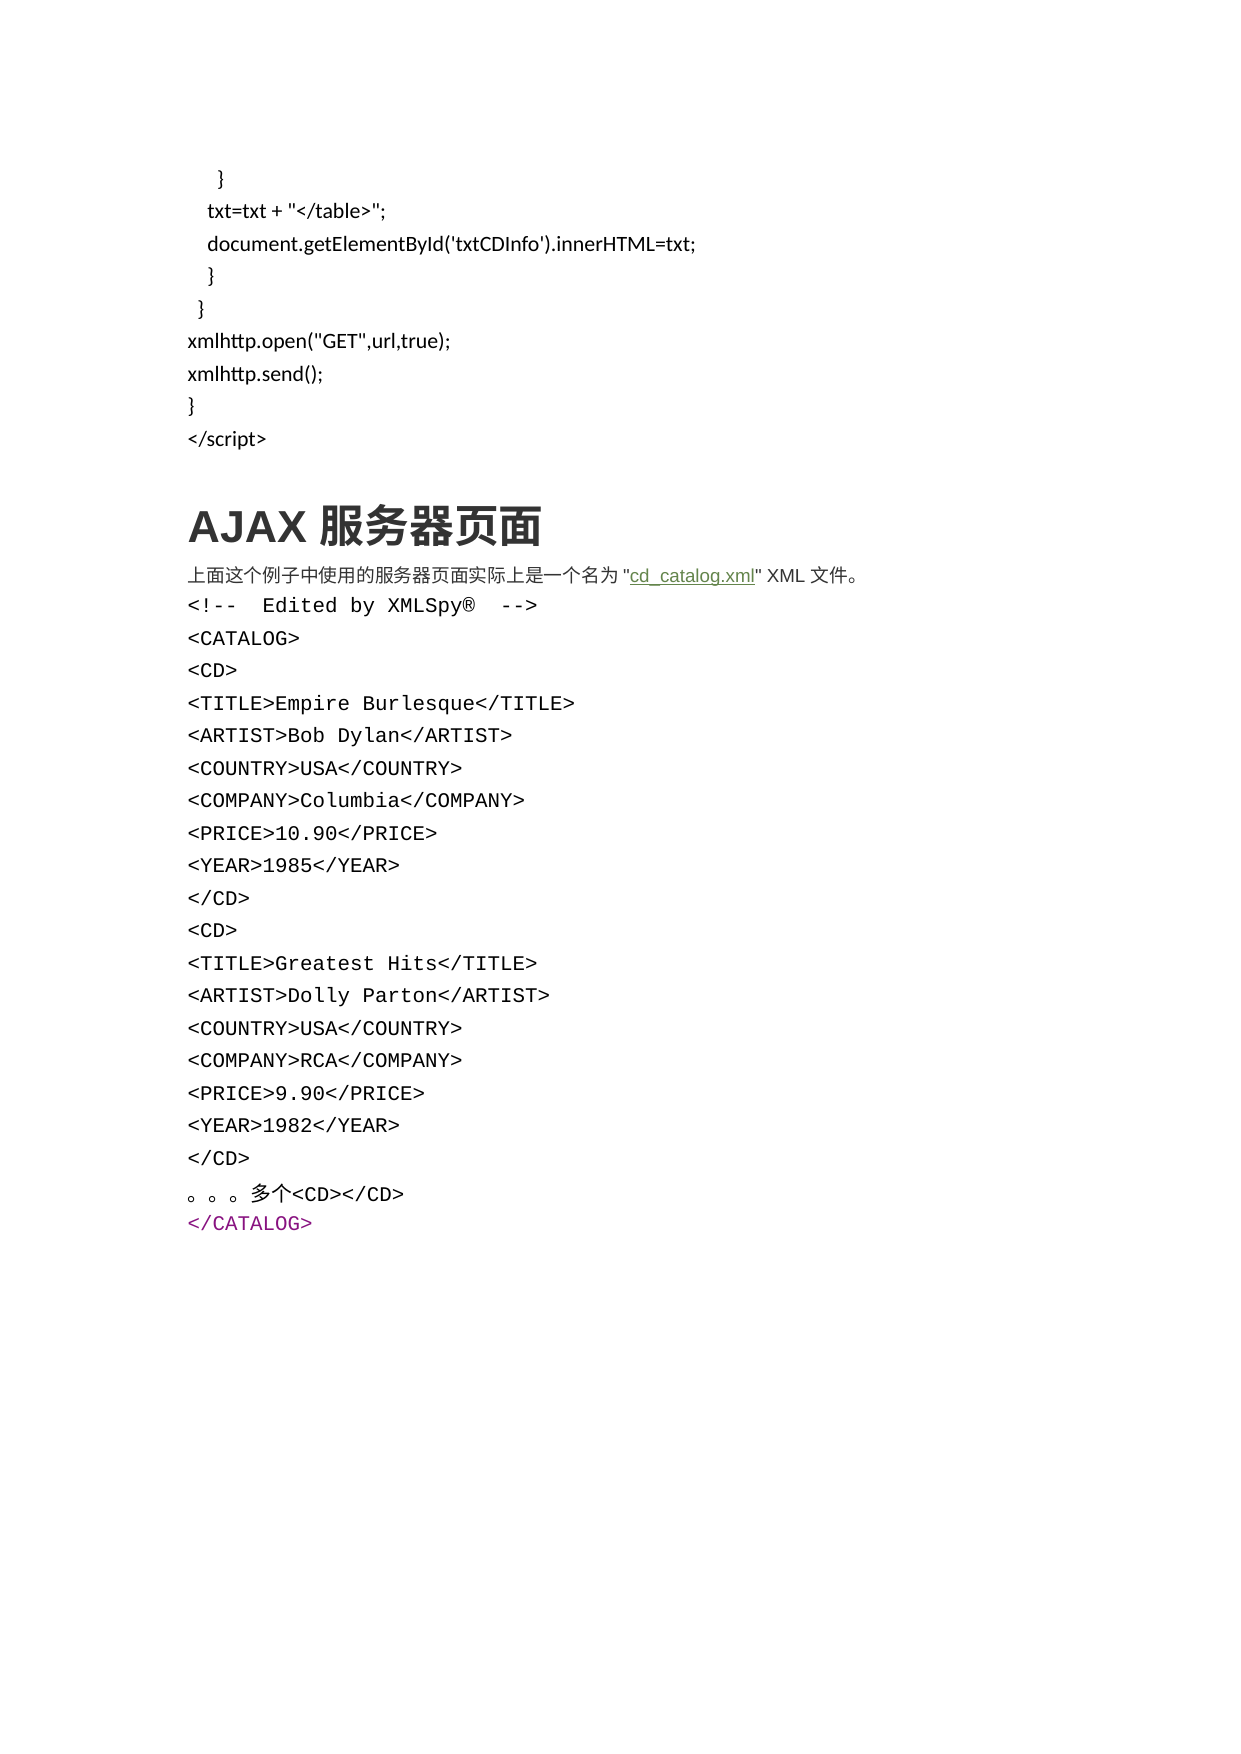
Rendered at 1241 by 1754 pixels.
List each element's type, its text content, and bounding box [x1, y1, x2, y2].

text </CD> [187, 1143, 1053, 1176]
text <COUNTRY>USA</COUNTRY> [187, 1013, 1053, 1046]
text </CD> [187, 883, 1053, 916]
text </CATALOG> [187, 1208, 1053, 1241]
text <CD> [187, 656, 1053, 688]
text <PRICE>9.90</PRICE> [187, 1078, 1053, 1111]
text <!-- Edited by XMLSpy® --> [187, 591, 1053, 623]
text txt=txt + "</table>"; [187, 194, 1053, 227]
text <COMPANY>RCA</COMPANY> [187, 1046, 1053, 1078]
text } [187, 259, 1053, 292]
text } [187, 389, 1053, 422]
text <YEAR>1982</YEAR> [187, 1111, 1053, 1143]
text <ARTIST>Dolly Parton</ARTIST> [187, 981, 1053, 1013]
text 上面这个例子中使用的服务器页面实际上是一个名为 "cd_catalog.xml" XML 文件。 [187, 558, 1053, 591]
text xmlhttp.send(); [187, 357, 1053, 389]
text <TITLE>Empire Burlesque</TITLE> [187, 688, 1053, 721]
text } [187, 292, 1053, 324]
text <CATALOG> [187, 623, 1053, 656]
text </script> [187, 422, 1053, 454]
text <YEAR>1985</YEAR> [187, 851, 1053, 883]
text <CD> [187, 916, 1053, 948]
text <PRICE>10.90</PRICE> [187, 818, 1053, 851]
text document.getElementById('txtCDInfo').innerHTML=txt; [187, 227, 1053, 259]
text <ARTIST>Bob Dylan</ARTIST> [187, 721, 1053, 753]
text <TITLE>Greatest Hits</TITLE> [187, 948, 1053, 981]
text } [187, 162, 1053, 194]
text AJAX 服务器页面 [187, 490, 1053, 555]
text 。。。多个<CD></CD> [187, 1176, 1053, 1208]
text <COUNTRY>USA</COUNTRY> [187, 753, 1053, 786]
text xmlhttp.open("GET",url,true); [187, 324, 1053, 357]
text <COMPANY>Columbia</COMPANY> [187, 786, 1053, 818]
